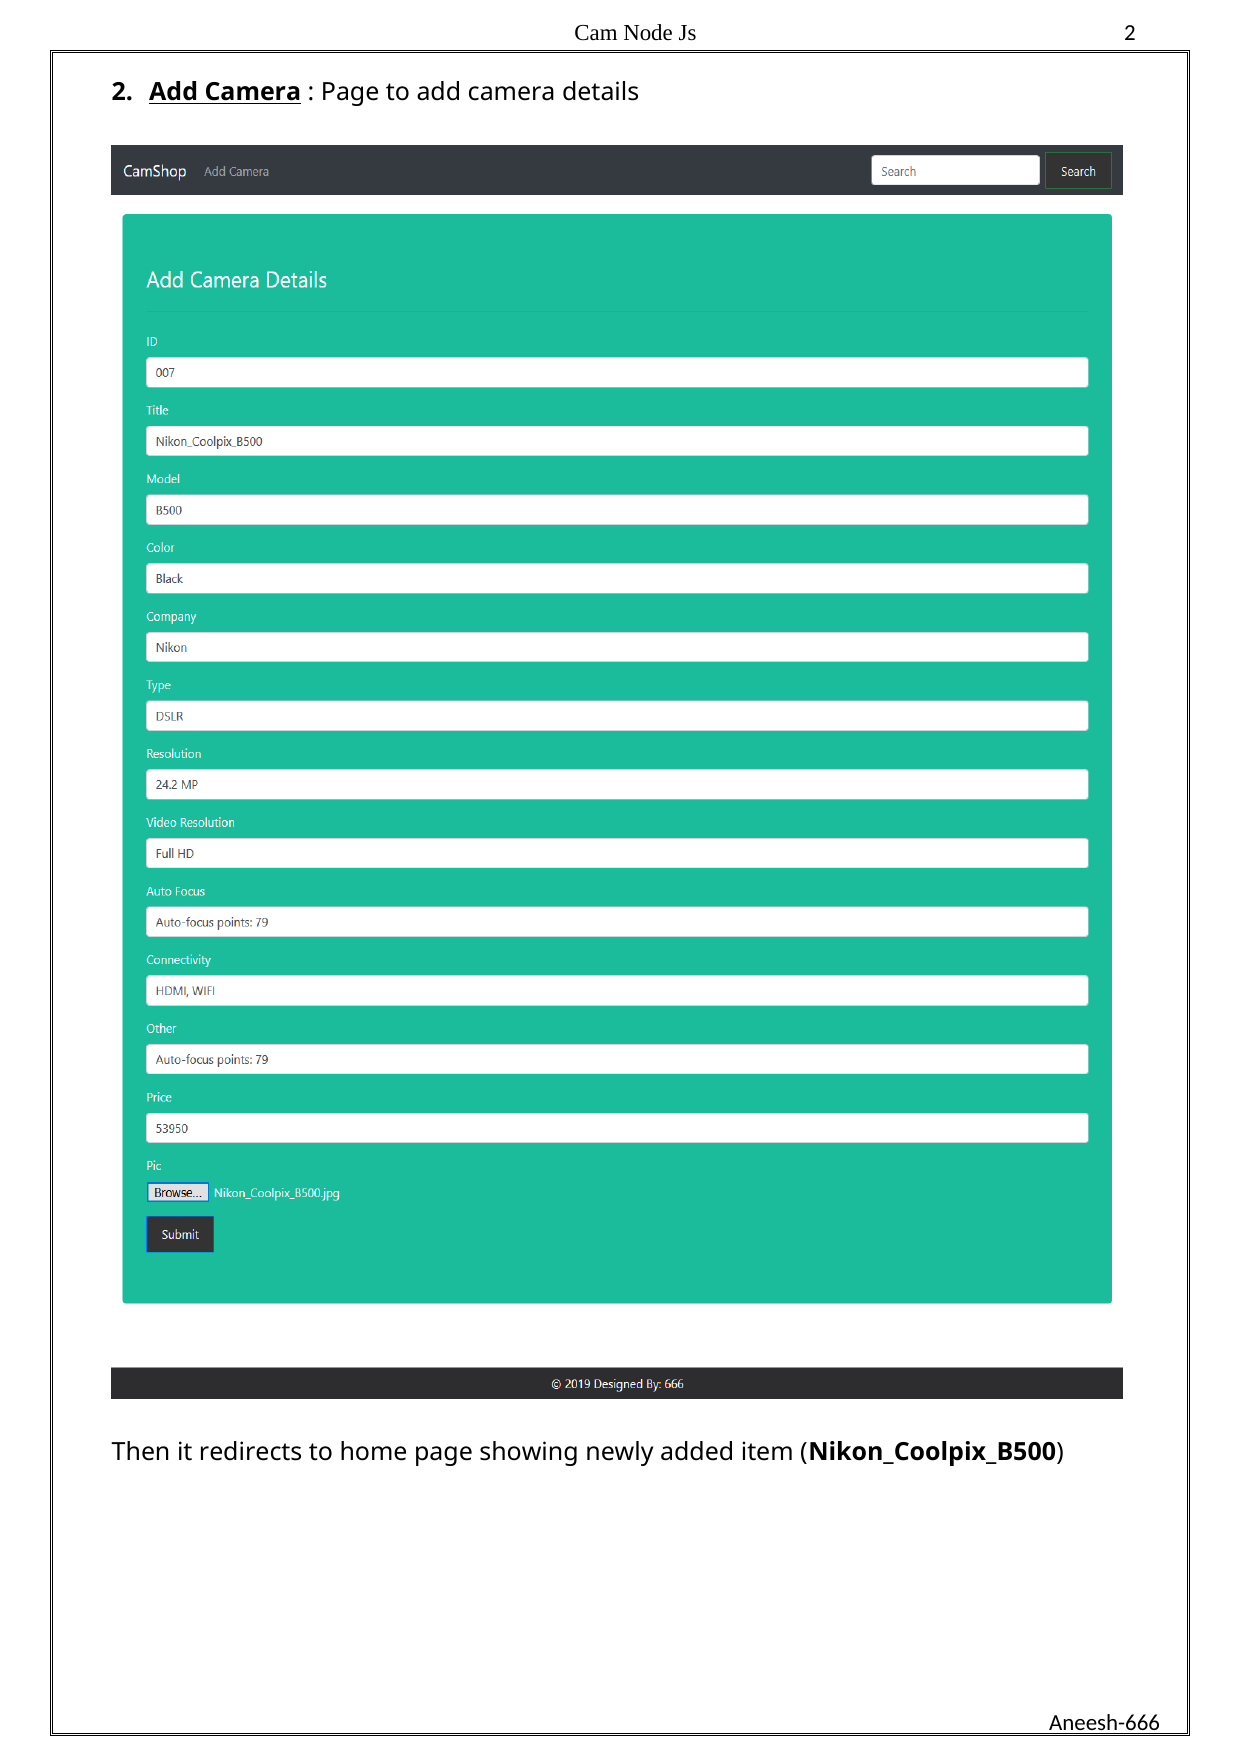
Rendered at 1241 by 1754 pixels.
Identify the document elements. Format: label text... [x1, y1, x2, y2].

picture [111, 145, 1123, 1399]
text Then it redirects to home page showing newly added item (Nikon_Coolpix_B500) [111, 1434, 1167, 1468]
list Add Camera : Page to add camera details [111, 74, 1167, 108]
